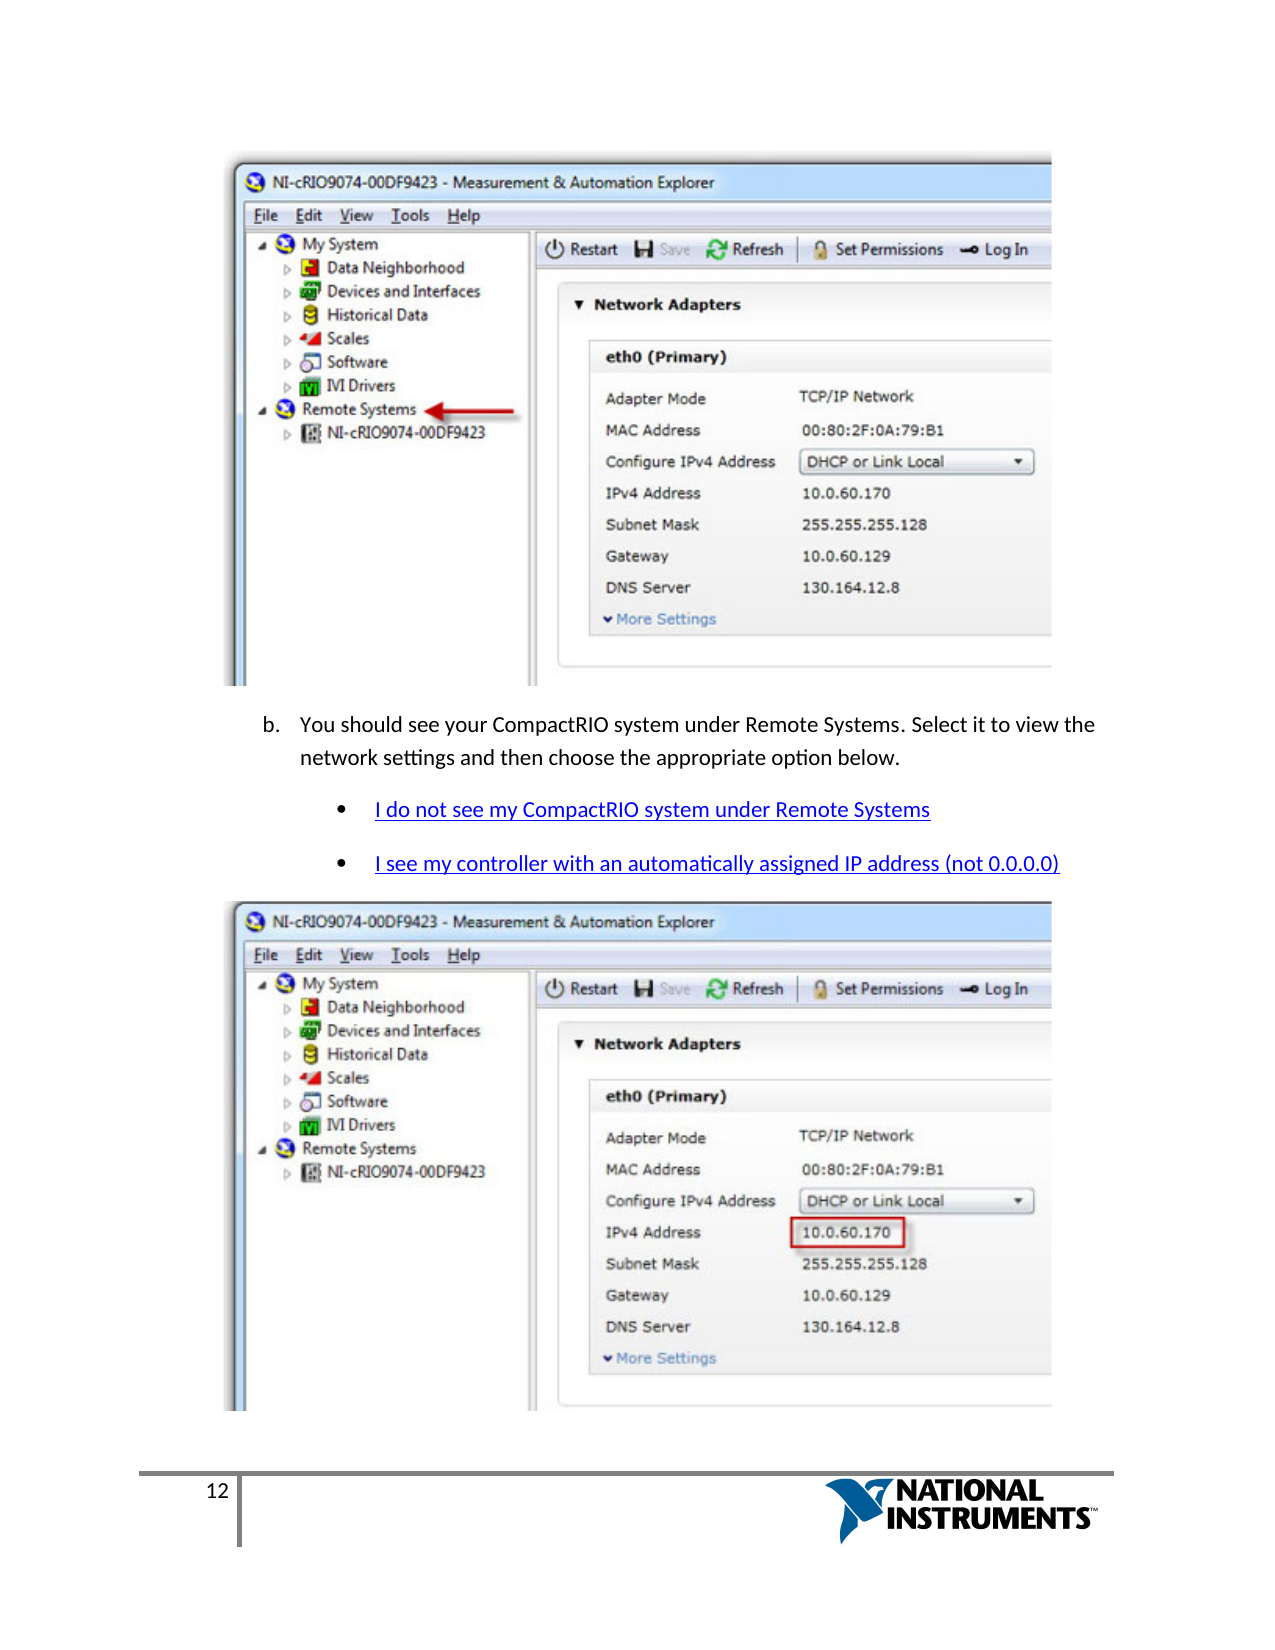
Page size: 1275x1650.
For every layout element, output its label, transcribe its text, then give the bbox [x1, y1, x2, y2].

picture [223, 901, 1052, 1411]
picture [822, 1476, 1103, 1547]
list I see my controller with an automatically assigned IP address (not 0.0.0.0) [337, 849, 1125, 877]
list I do not see my CompactRIO system under Remote Systems [337, 796, 1125, 824]
picture [223, 150, 1052, 686]
list You should see your CompactRIO system under Remote Systems. Select it to view the network settings and then choose the appropriate option below. [262, 710, 1125, 771]
